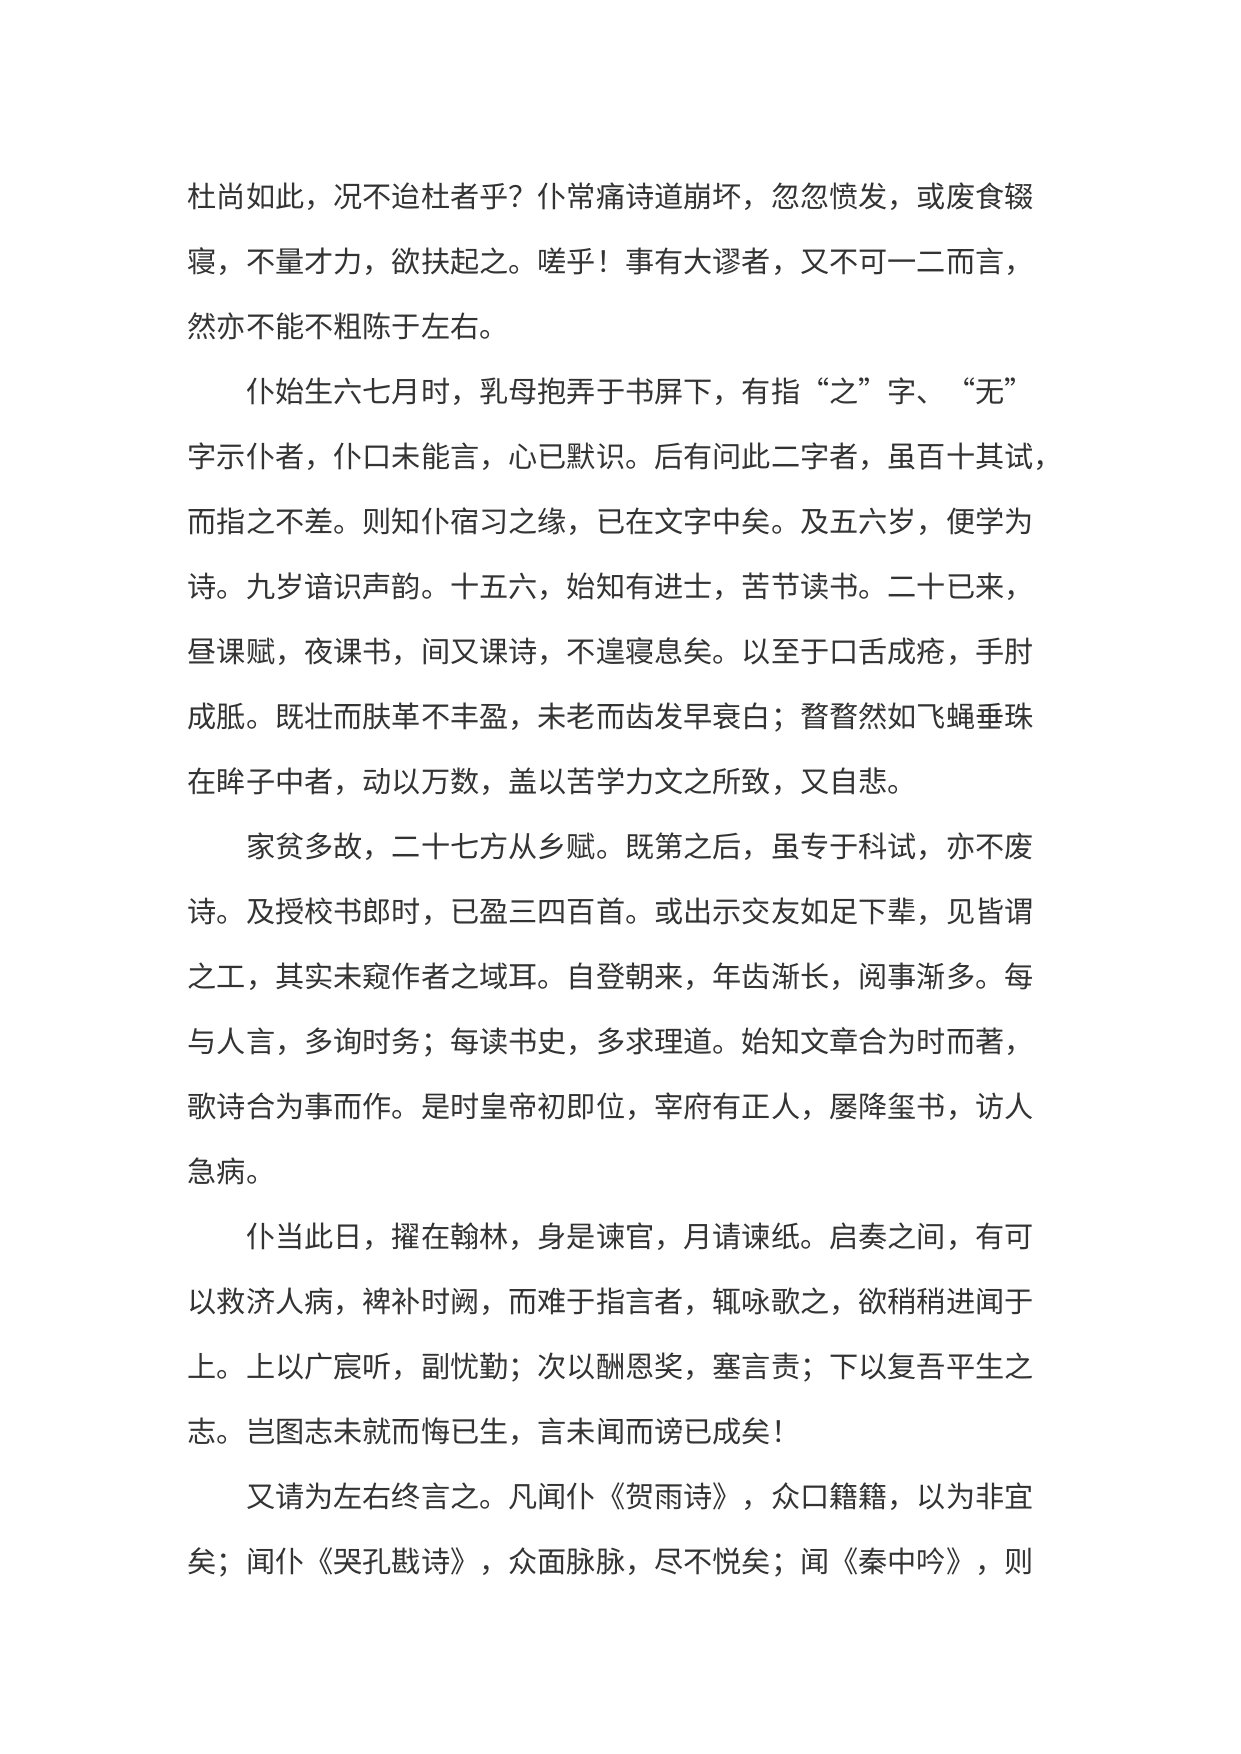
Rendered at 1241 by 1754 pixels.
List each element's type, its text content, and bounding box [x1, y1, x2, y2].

text 仆始生六七月时，乳母抱弄于书屏下，有指“之”字、“无”字示仆者，仆口未能言，心已默识。后有问此二字者，虽百十其试，而指之不差。则知仆宿习之缘，已在文字中矣。及五六岁，便学为诗。九岁谙识声韵。十五六，始知有进士，苦节读书。二十已来，昼课赋，夜课书，间又课诗，不遑寝息矣。以至于口舌成疮，手肘成胝。既壮而肤革不丰盈，未老而齿发早衰白；瞀瞀然如飞蝇垂珠在眸子中者，动以万数，盖以苦学力文之所致，又自悲。 [187, 357, 1053, 812]
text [187, 162, 1053, 357]
text 家贫多故，二十七方从乡赋。既第之后，虽专于科试，亦不废诗。及授校书郎时，已盈三四百首。或出示交友如足下辈，见皆谓之工，其实未窥作者之域耳。自登朝来，年齿渐长，阅事渐多。每与人言，多询时务；每读书史，多求理道。始知文章合为时而著，歌诗合为事而作。是时皇帝初即位，宰府有正人，屡降玺书，访人急病。 [187, 812, 1053, 1202]
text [187, 1462, 1053, 1592]
text 仆当此日，擢在翰林，身是谏官，月请谏纸。启奏之间，有可以救济人病，裨补时阙，而难于指言者，辄咏歌之，欲稍稍进闻于上。上以广宸听，副忧勤；次以酬恩奖，塞言责；下以复吾平生之志。岂图志未就而悔已生，言未闻而谤已成矣！ [187, 1202, 1053, 1462]
